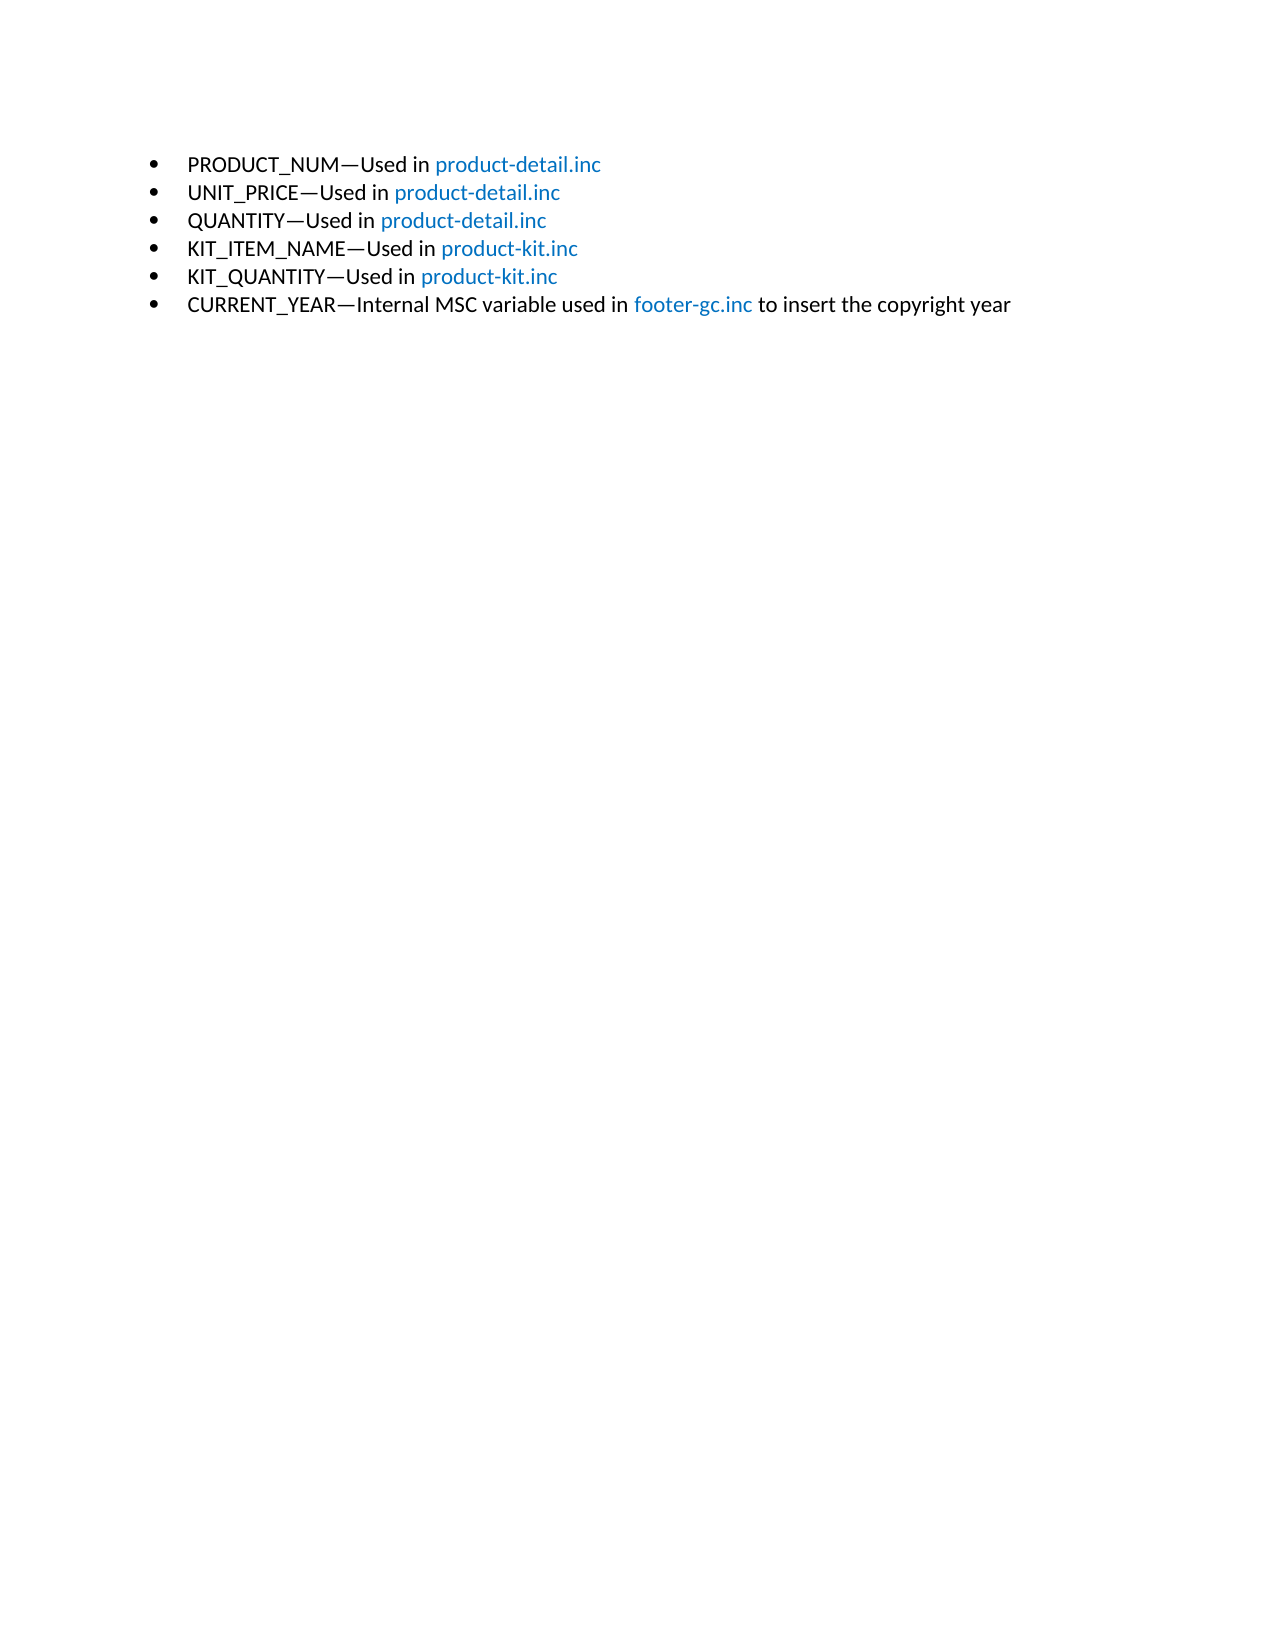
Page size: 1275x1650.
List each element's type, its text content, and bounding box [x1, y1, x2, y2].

list KIT_QUANTITY—Used in product-kit.inc [150, 262, 1125, 290]
list PRODUCT_NUM—Used in product-detail.inc [150, 150, 1125, 178]
list QUANTITY—Used in product-detail.inc [150, 206, 1125, 234]
list KIT_ITEM_NAME—Used in product-kit.inc [150, 234, 1125, 262]
list CURRENT_YEAR—Internal MSC variable used in footer-gc.inc to insert the copyright year [150, 290, 1125, 318]
list UNIT_PRICE—Used in product-detail.inc [150, 178, 1125, 206]
